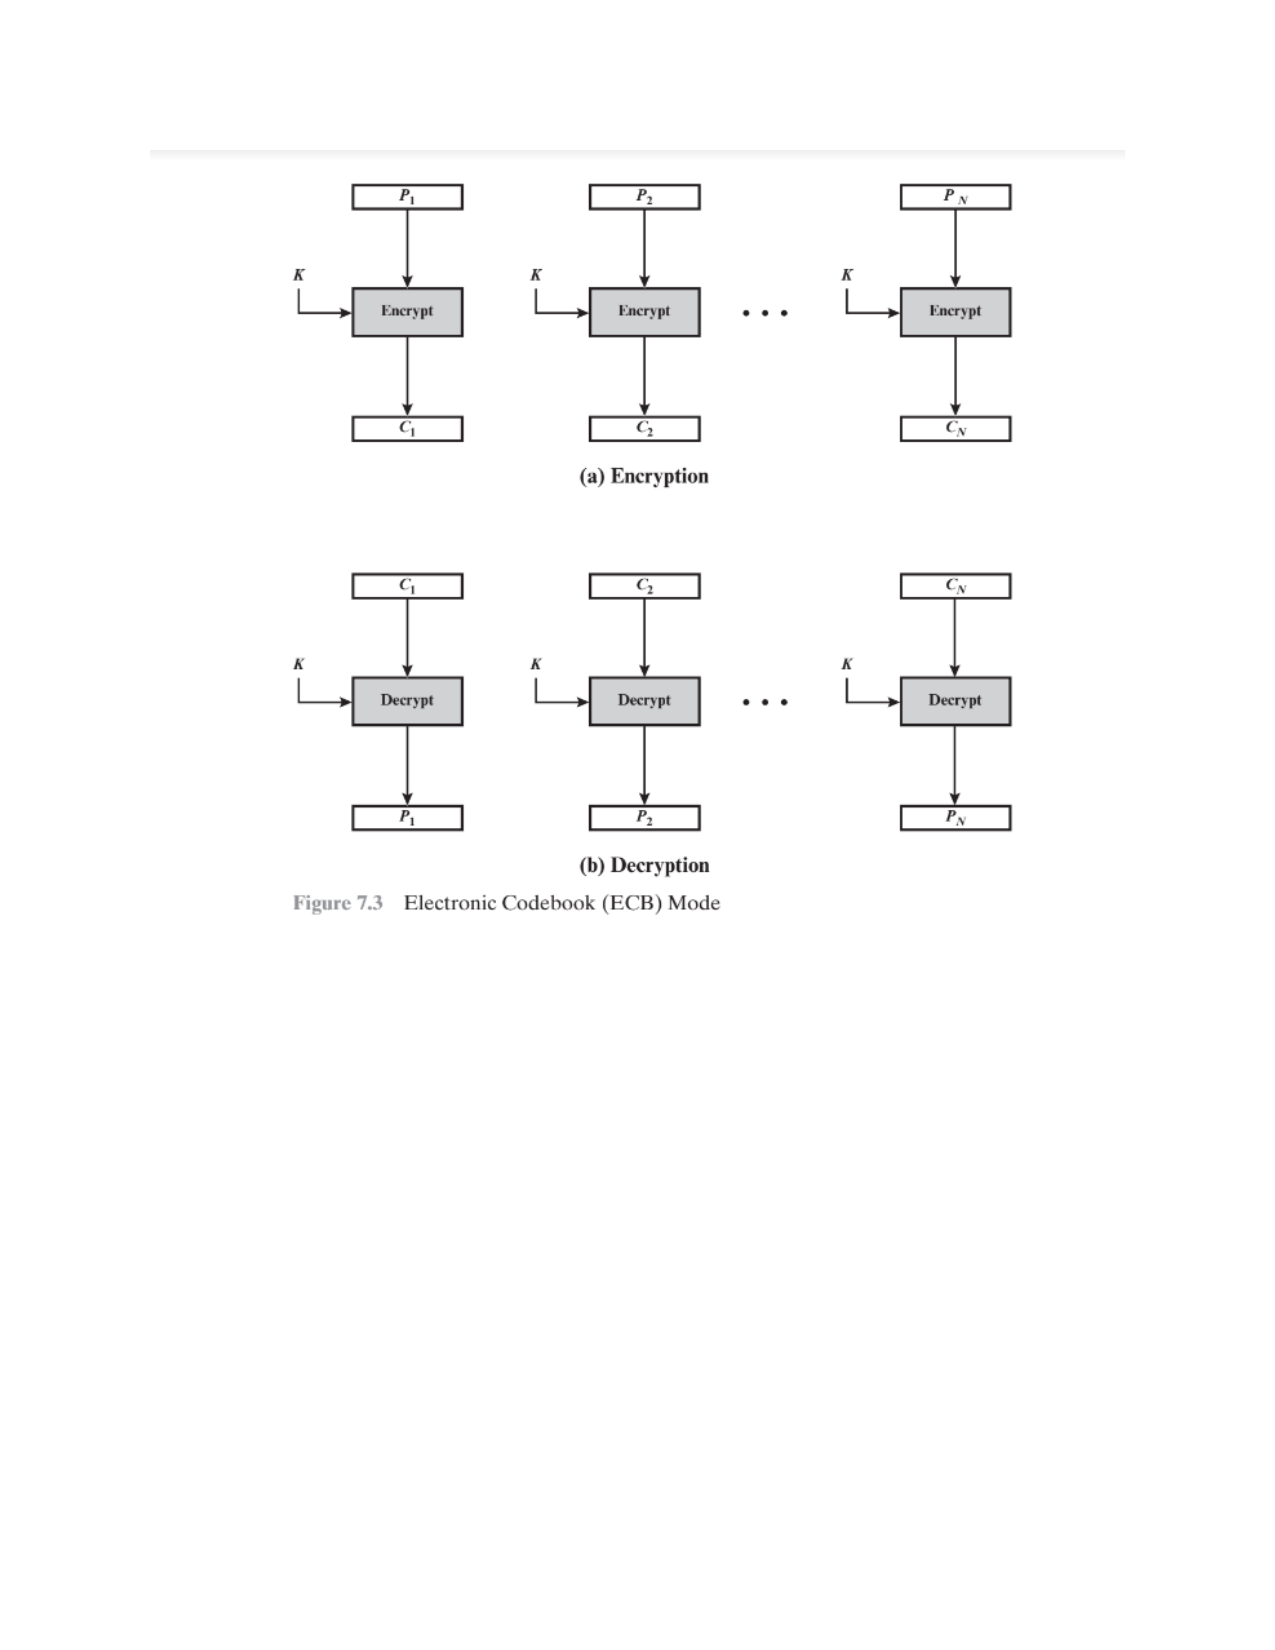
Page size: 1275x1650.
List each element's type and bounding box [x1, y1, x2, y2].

picture [150, 150, 1125, 920]
